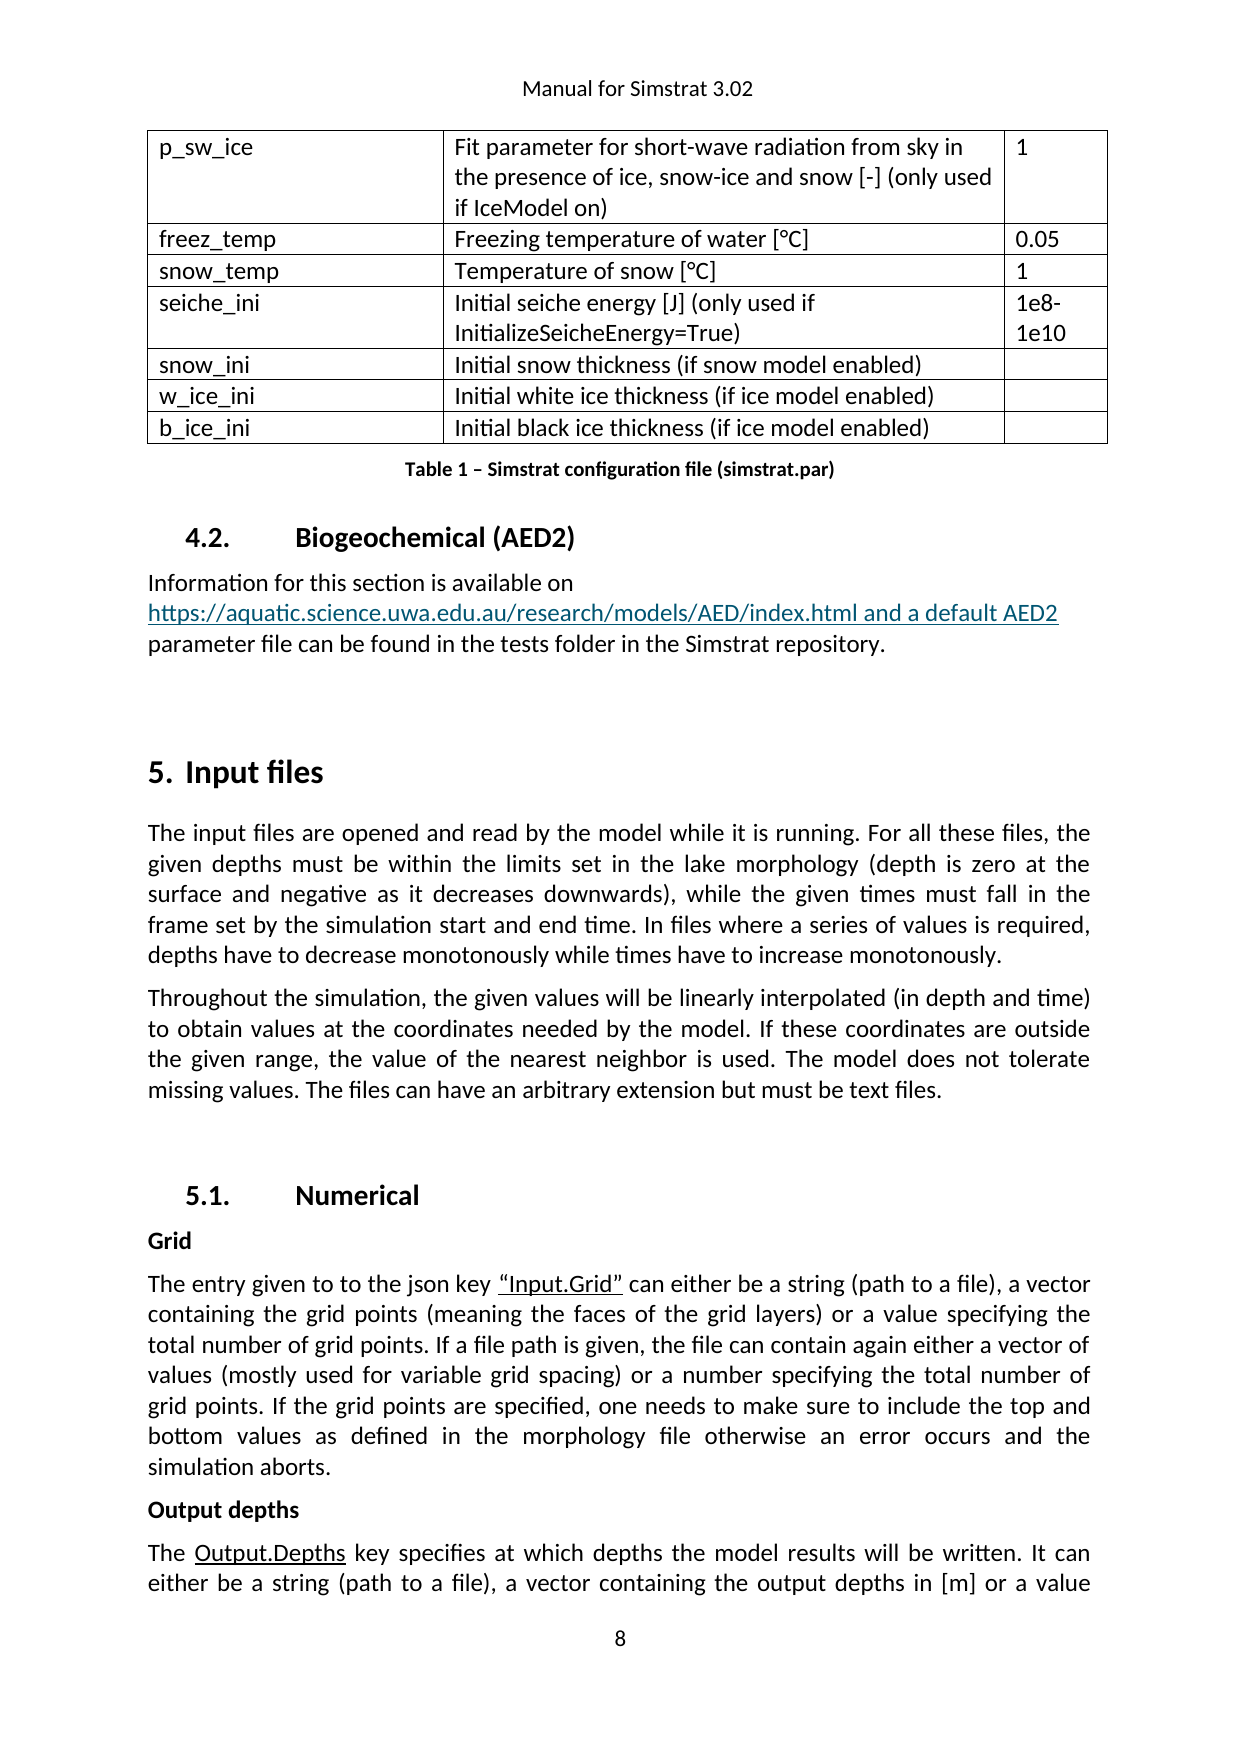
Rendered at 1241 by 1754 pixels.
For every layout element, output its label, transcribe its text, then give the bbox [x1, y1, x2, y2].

table_cell p_sw_ice [148, 131, 443, 222]
text The input files are opened and read by the model while it is running. For all these files, the given depths must be within the limits set in the lake morphology (depth is zero at the surface and negative as it decreases downwards), while the given times must fall in the frame set by the simulation start and end time. In files where a series of values is required, depths have to decrease monotonously while times have to increase monotonously. [148, 817, 1092, 970]
text Output depths [148, 1494, 1092, 1524]
subtitle Biogeochemical (AED2) [185, 519, 1092, 554]
table_cell Freezing temperature of water [°C] [444, 224, 1004, 254]
table_cell [1005, 412, 1107, 442]
table_cell freez_temp [148, 224, 443, 254]
text Table 1 – Simstrat configuration file (simstrat.par) [148, 456, 1092, 481]
table_cell Initial white ice thickness (if ice model enabled) [444, 380, 1004, 411]
table_cell Temperature of snow [°C] [444, 255, 1004, 286]
subtitle Input files [148, 752, 1092, 792]
table_cell Initial black ice thickness (if ice model enabled) [444, 412, 1004, 442]
table_cell 1e8-1e10 [1005, 287, 1107, 348]
table_cell Fit parameter for short-wave radiation from sky in the presence of ice, snow-ice and snow [-] (only used if IceModel on) [444, 131, 1004, 222]
table_cell 1 [1005, 255, 1107, 286]
table_cell b_ice_ini [148, 412, 443, 442]
table_cell Initial seiche energy [J] (only used if InitializeSeicheEnergy=True) [444, 287, 1004, 348]
table_cell [1005, 380, 1107, 411]
table_cell [1005, 349, 1107, 379]
text Throughout the simulation, the given values will be linearly interpolated (in depth and time) to obtain values at the coordinates needed by the model. If these coordinates are outside the given range, the value of the nearest neighbor is used. The model does not tolerate missing values. The files can have an arbitrary extension but must be text files. [148, 982, 1092, 1104]
text Grid [148, 1225, 1092, 1255]
table_cell Initial snow thickness (if snow model enabled) [444, 349, 1004, 379]
subtitle Numerical [185, 1177, 1092, 1212]
table_cell snow_temp [148, 255, 443, 286]
table_cell seiche_ini [148, 287, 443, 348]
table_cell 0.05 [1005, 224, 1107, 254]
table_cell 1 [1005, 131, 1107, 222]
table_cell w_ice_ini [148, 380, 443, 411]
table_cell snow_ini [148, 349, 443, 379]
text Information for this section is available on https://aquatic.science.uwa.edu.au/research/models/AED/index.html and a default AED2 parameter file can be found in the tests folder in the Simstrat repository. [148, 567, 1092, 658]
